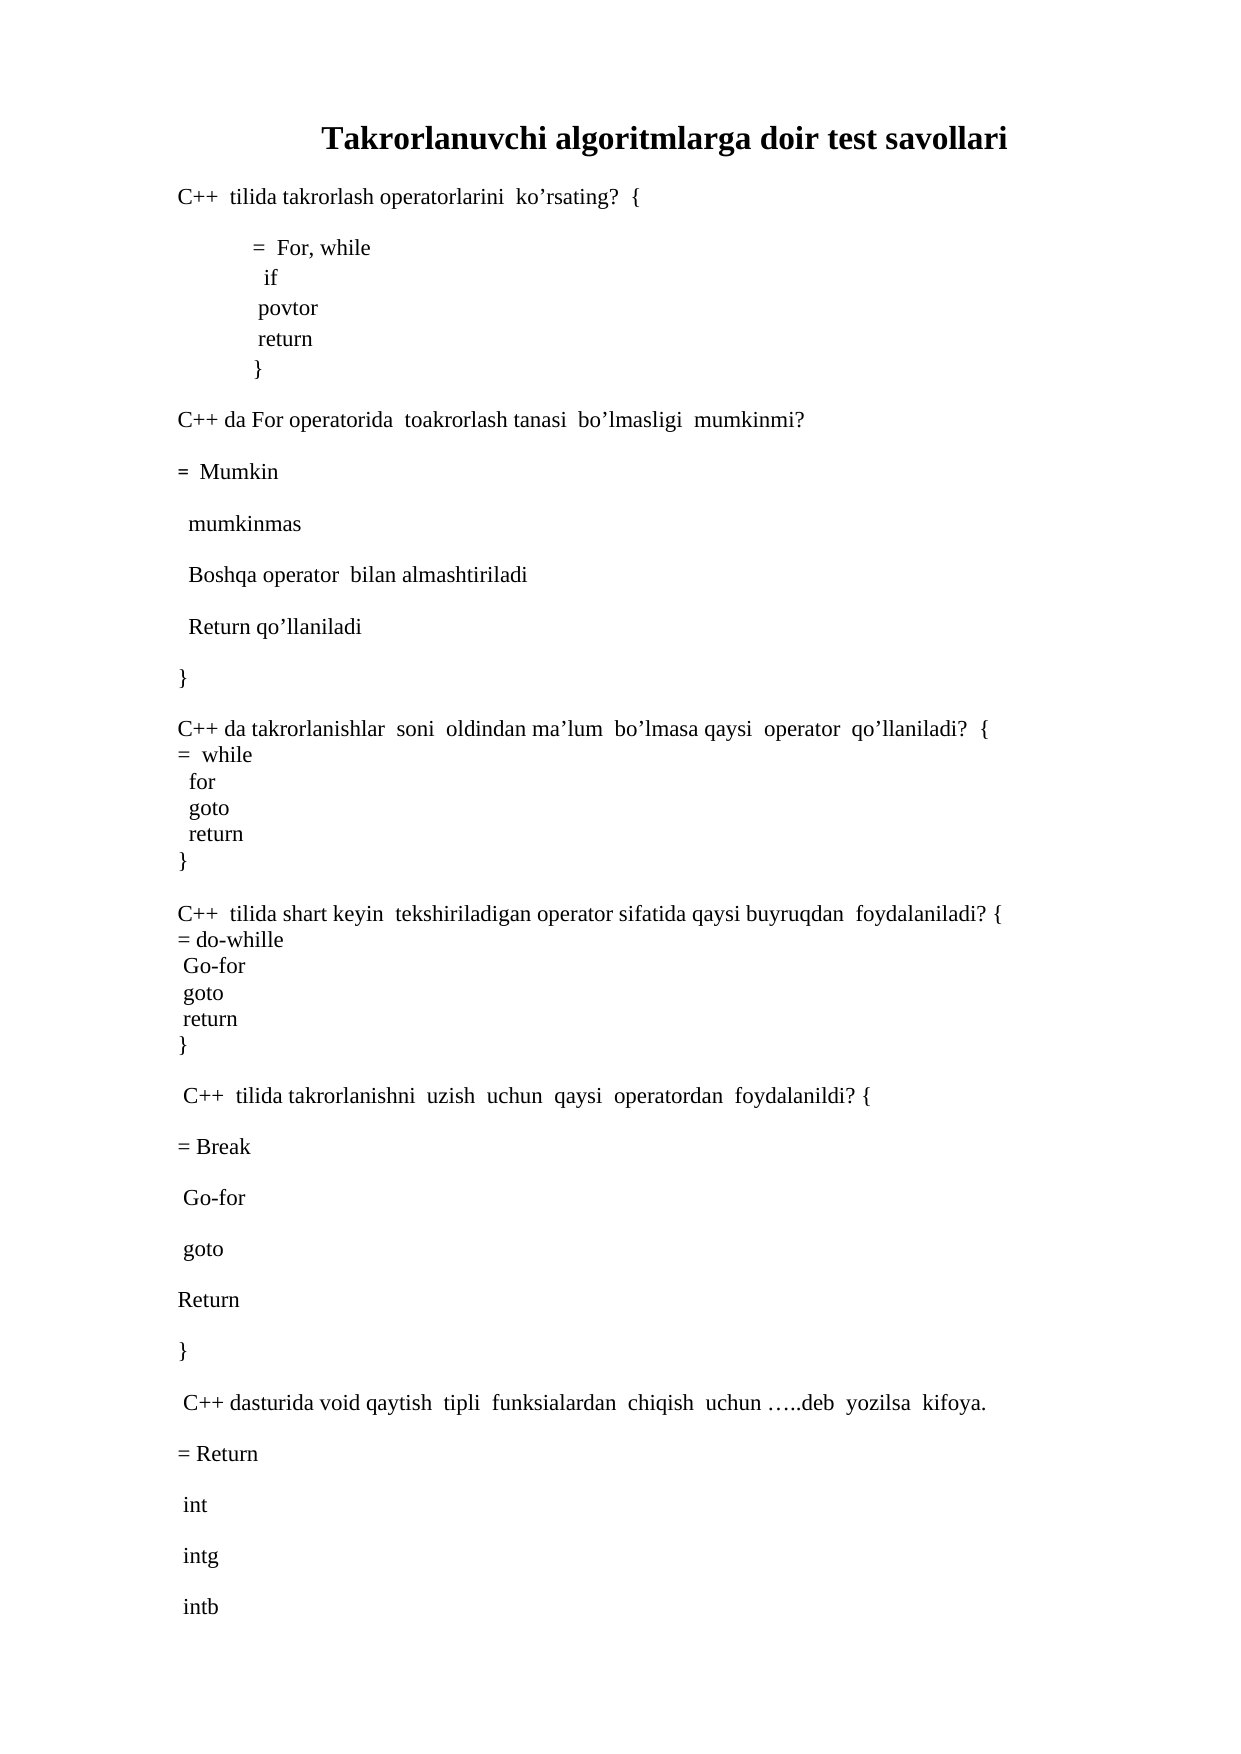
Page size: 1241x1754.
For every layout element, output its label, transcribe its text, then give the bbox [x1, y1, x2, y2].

text Return qo’llaniladi [177, 613, 1152, 639]
text = while [177, 741, 1152, 768]
list } [252, 355, 1152, 381]
text for [177, 768, 1152, 794]
text C++ tilida shart keyin tekshiriladigan operator sifatida qaysi buyruqdan foydalaniladi? { [177, 899, 1152, 926]
text Return [177, 1287, 1152, 1313]
text } [177, 664, 1152, 690]
text С++ tilida takrorlash operatorlarini ko’rsating? { [177, 183, 1152, 209]
text goto [177, 979, 1152, 1005]
text return [177, 821, 1152, 847]
text = Mumkin [177, 457, 1152, 485]
text C++ dasturida void qaytish tipli funksialardan chiqish uchun …..deb yozilsa kifoya. [177, 1389, 1152, 1415]
text Go-for [177, 952, 1152, 979]
text } [177, 847, 1152, 873]
text Takrorlanuvchi algoritmlarga doir test savollari [177, 118, 1152, 156]
text goto [177, 1236, 1152, 1262]
text } [177, 1338, 1152, 1364]
list if [252, 264, 1152, 291]
text Boshqa operator bilan almashtiriladi [177, 561, 1152, 588]
text = Break [177, 1133, 1152, 1160]
text intb [177, 1593, 1152, 1619]
text = Return [177, 1440, 1152, 1466]
text goto [177, 794, 1152, 821]
text } [177, 1031, 1152, 1058]
text C++ da takrorlanishlar soni oldindan ma’lum bo’lmasa qaysi operator qo’llaniladi? { [177, 715, 1152, 741]
text Go-for [177, 1184, 1152, 1211]
text C++ da For operatorida toakrorlash tanasi bo’lmasligi mumkinmi? [177, 406, 1152, 432]
text intg [177, 1542, 1152, 1568]
text int [177, 1491, 1152, 1517]
text mumkinmas [177, 510, 1152, 536]
list = For, while [252, 234, 1152, 260]
text return [177, 1005, 1152, 1031]
text C++ tilida takrorlanishni uzish uchun qaysi operatordan foydalanildi? { [177, 1082, 1152, 1109]
list povtor [252, 294, 1152, 321]
text = do-whille [177, 926, 1152, 952]
list return [252, 325, 1152, 351]
